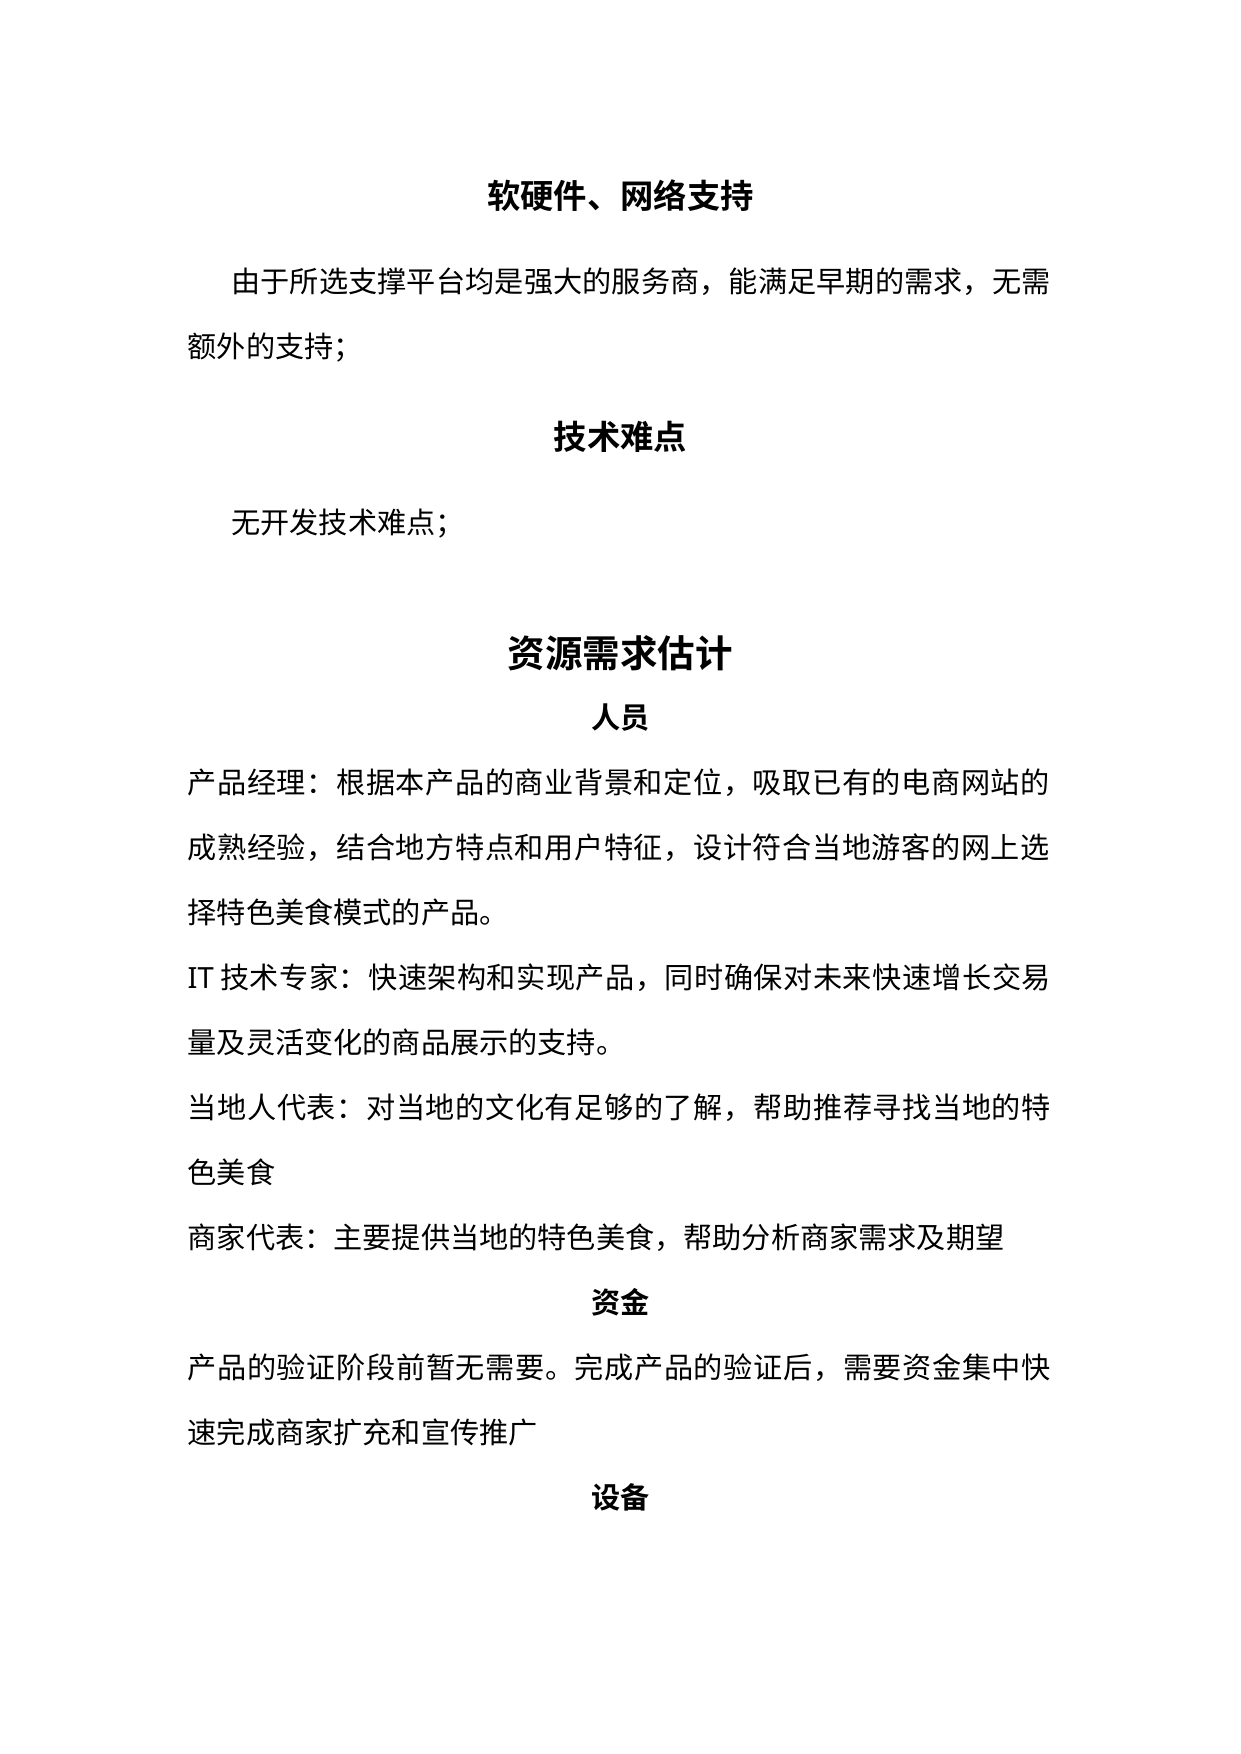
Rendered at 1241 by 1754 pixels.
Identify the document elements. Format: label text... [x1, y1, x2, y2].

subtitle 软硬件、网络支持 [187, 162, 1053, 227]
text 产品的验证阶段前暂无需要。完成产品的验证后，需要资金集中快速完成商家扩充和宣传推广 [187, 1333, 1053, 1463]
text IT技术专家：快速架构和实现产品，同时确保对未来快速增长交易量及灵活变化的商品展示的支持。 [187, 943, 1053, 1073]
text 资金 [187, 1268, 1053, 1333]
text 产品经理：根据本产品的商业背景和定位，吸取已有的电商网站的成熟经验，结合地方特点和用户特征，设计符合当地游客的网上选择特色美食模式的产品。 [187, 748, 1053, 943]
text 资源需求估计 [187, 618, 1053, 683]
subtitle 技术难点 [187, 403, 1053, 468]
text 商家代表：主要提供当地的特色美食，帮助分析商家需求及期望 [187, 1203, 1053, 1268]
text 由于所选支撑平台均是强大的服务商，能满足早期的需求，无需额外的支持； [187, 248, 1053, 378]
text 人员 [187, 683, 1053, 748]
text 设备 [187, 1463, 1053, 1528]
text 当地人代表：对当地的文化有足够的了解，帮助推荐寻找当地的特色美食 [187, 1073, 1053, 1203]
text 无开发技术难点； [187, 488, 1053, 553]
